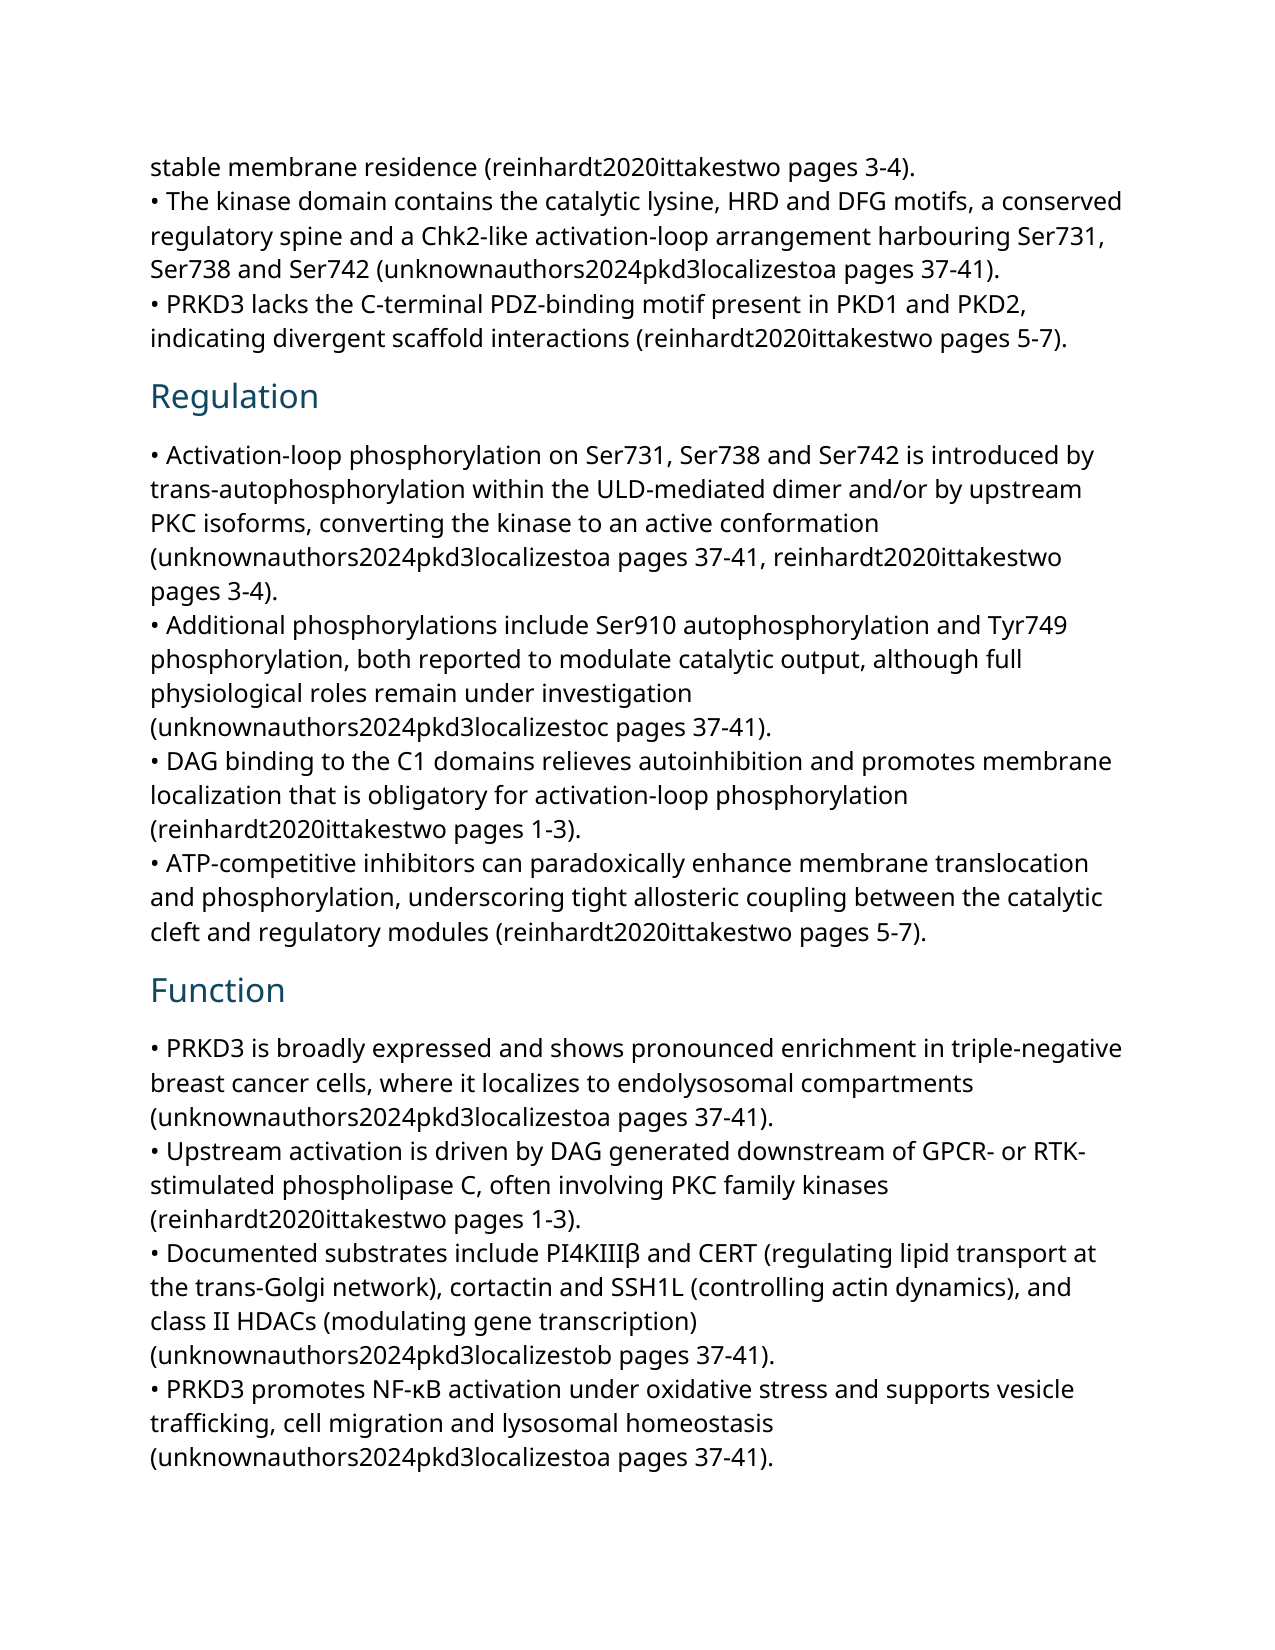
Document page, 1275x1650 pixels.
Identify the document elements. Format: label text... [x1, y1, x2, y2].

text • Activation-loop phosphorylation on Ser731, Ser738 and Ser742 is introduced by trans-autophosphorylation within the ULD-mediated dimer and/or by upstream PKC isoforms, converting the kinase to an active conformation (unknownauthors2024pkd3localizestoa pages 37-41, reinhardt2020ittakestwo pages 3-4). • Additional phosphorylations include Ser910 autophosphorylation and Tyr749 phosphorylation, both reported to modulate catalytic output, although full physiological roles remain under investigation (unknownauthors2024pkd3localizestoc pages 37-41). • DAG binding to the C1 domains relieves autoinhibition and promotes membrane localization that is obligatory for activation-loop phosphorylation (reinhardt2020ittakestwo pages 1-3). • ATP-competitive inhibitors can paradoxically enhance membrane translocation and phosphorylation, underscoring tight allosteric coupling between the catalytic cleft and regulatory modules (reinhardt2020ittakestwo pages 5-7). [150, 437, 1125, 948]
subtitle Function [150, 967, 1125, 1012]
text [150, 150, 1125, 354]
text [150, 1031, 1125, 1474]
subtitle Regulation [150, 373, 1125, 418]
